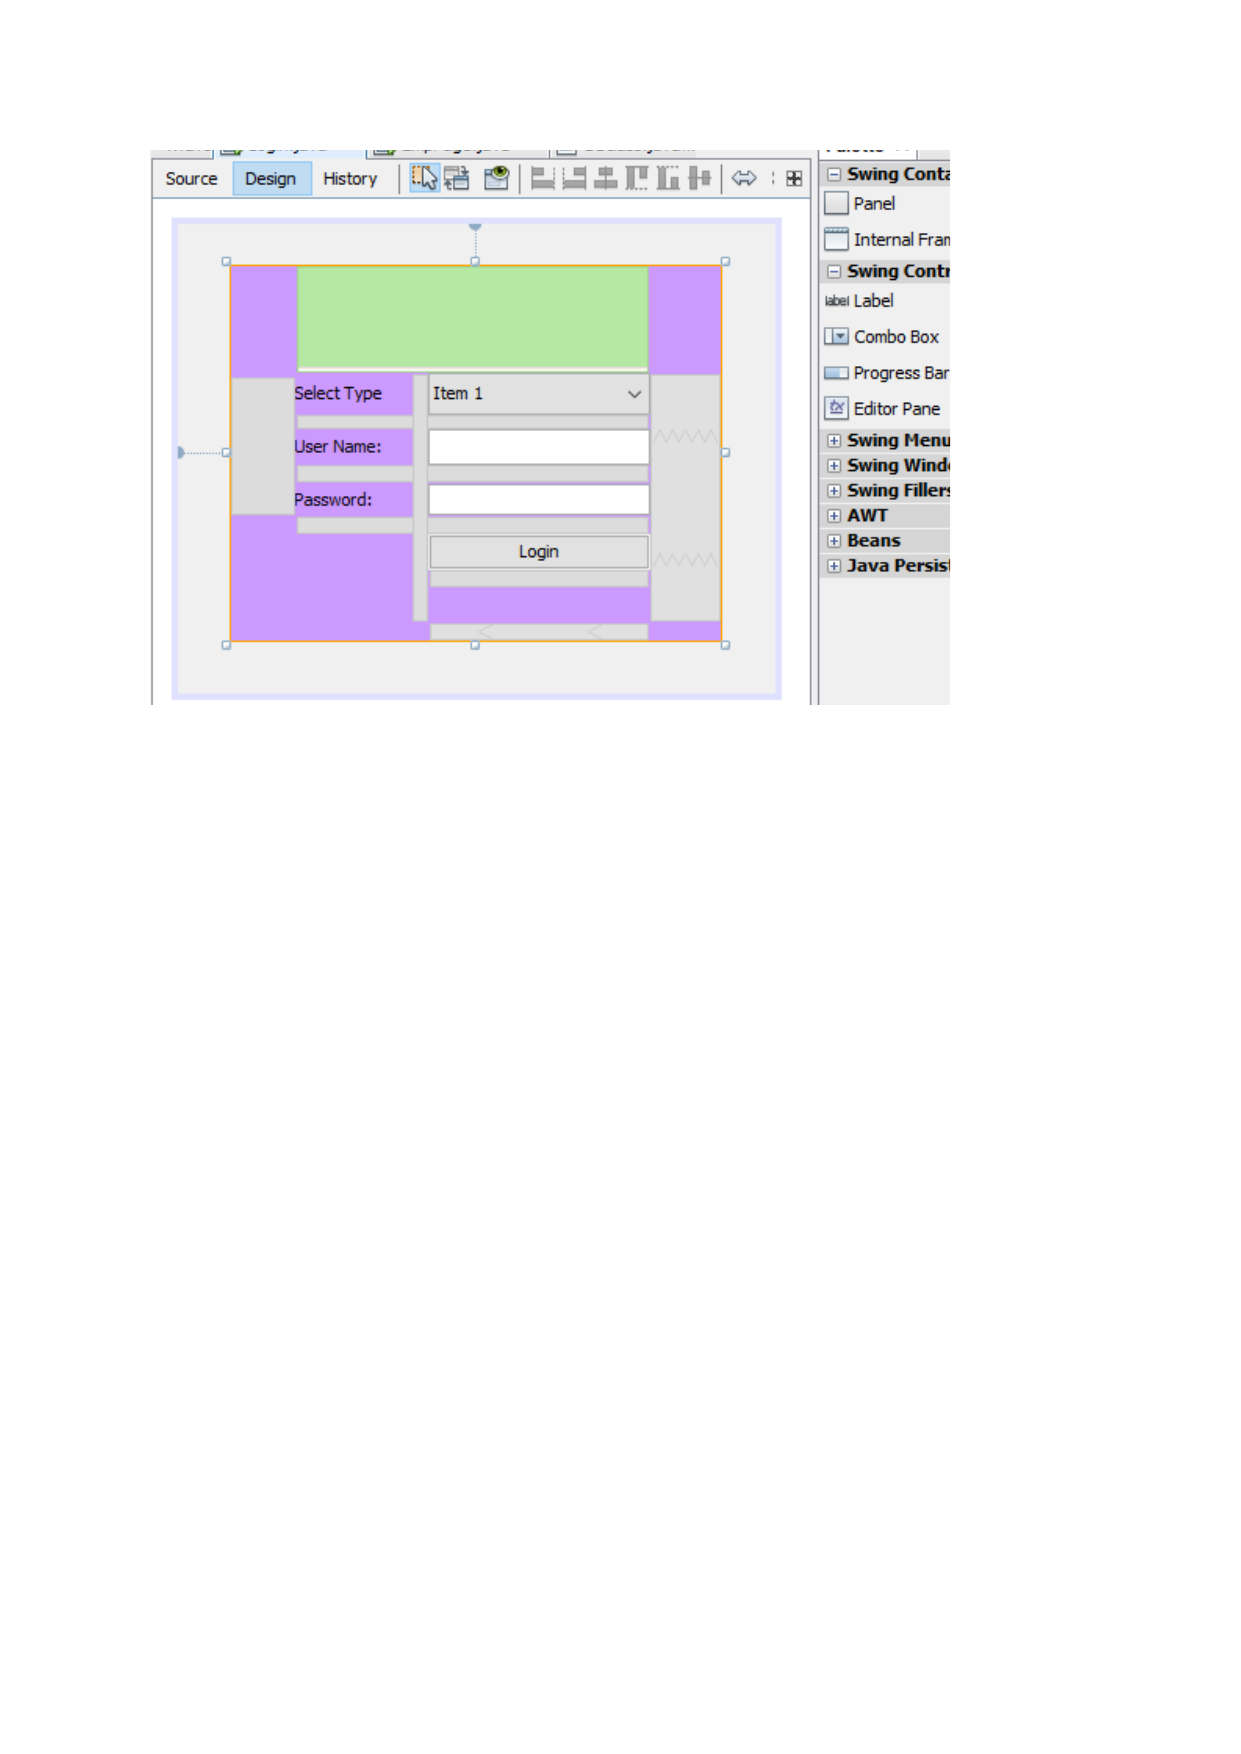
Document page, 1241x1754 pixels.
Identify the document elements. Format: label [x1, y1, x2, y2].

picture [150, 150, 951, 705]
